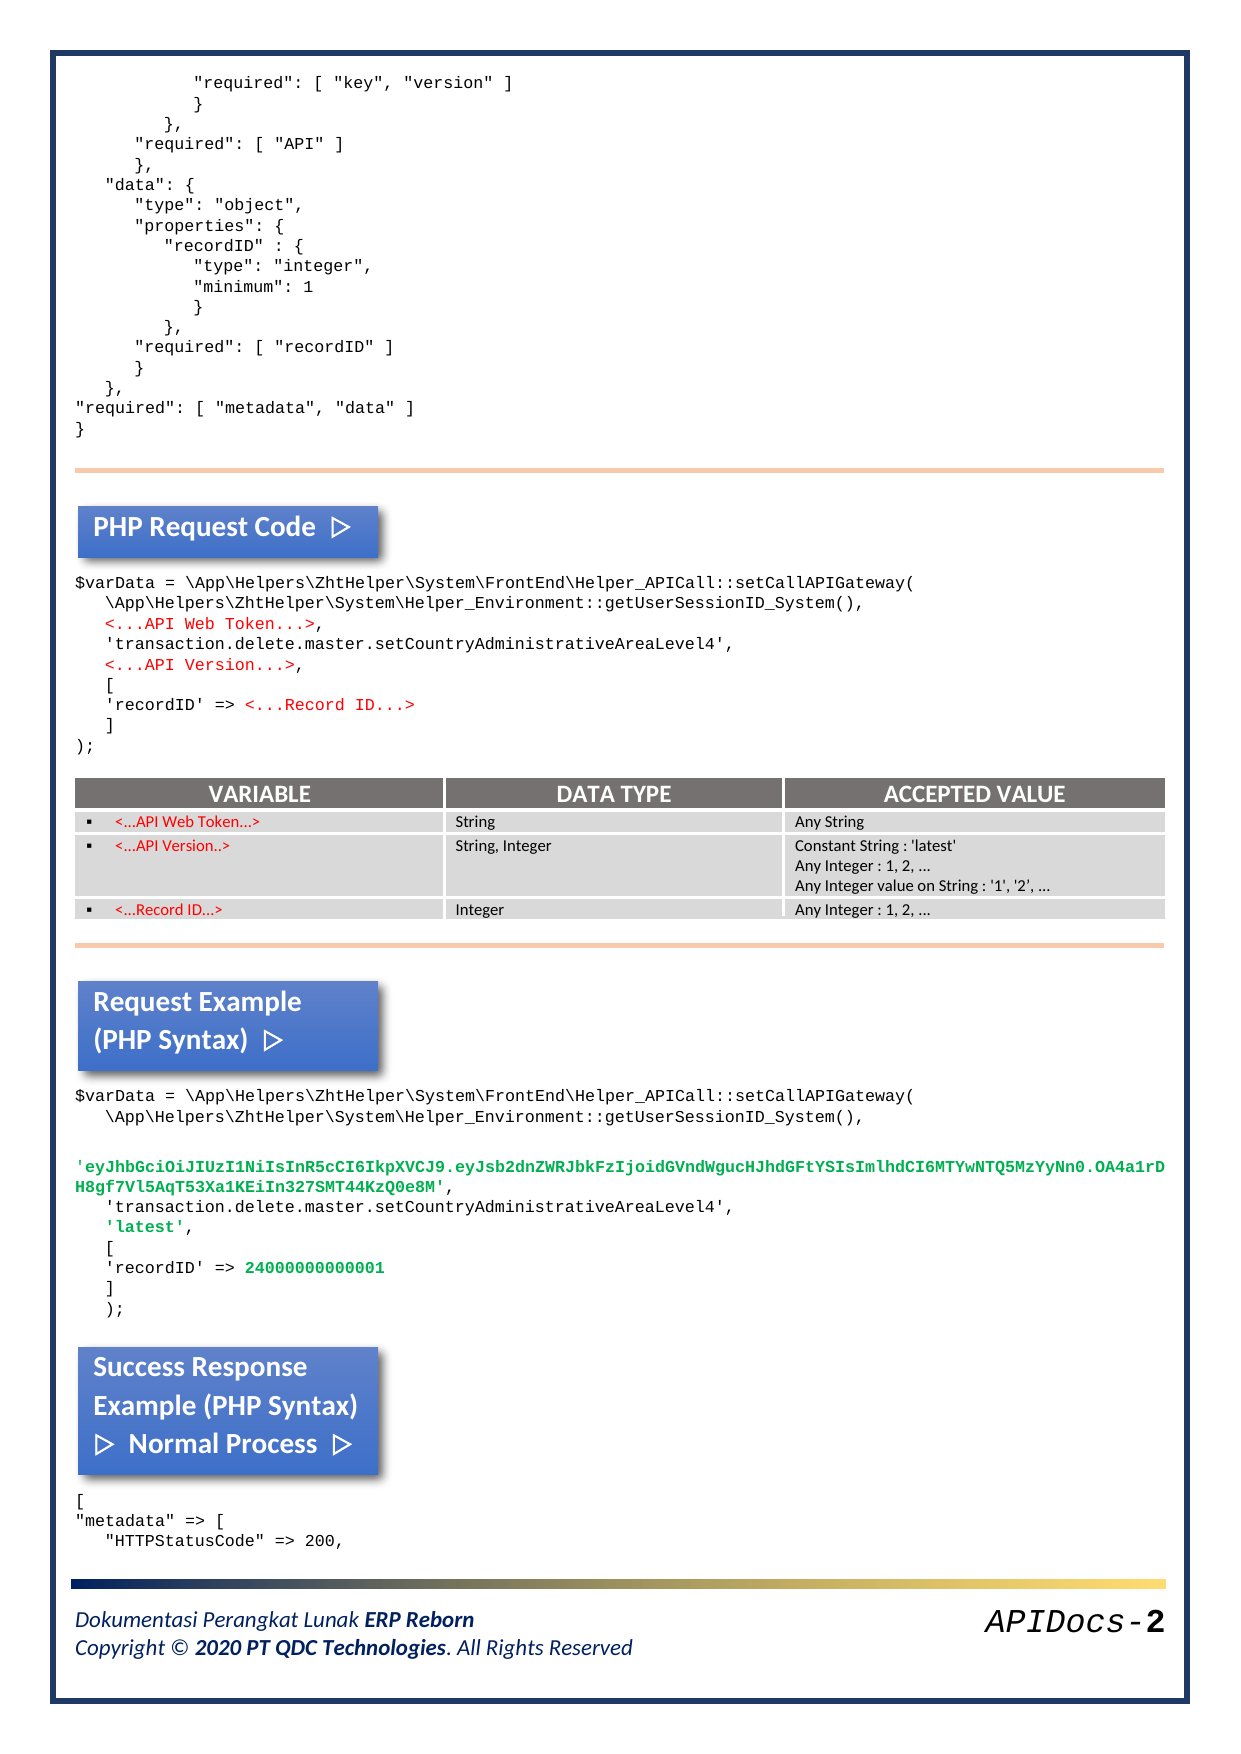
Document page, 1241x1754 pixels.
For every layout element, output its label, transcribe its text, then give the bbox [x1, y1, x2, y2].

text "recordID" : { [75, 237, 1165, 256]
table_cell ▪ [75, 899, 104, 919]
text ] [75, 1280, 1165, 1299]
text \App\Helpers\ZhtHelper\System\Helper_Environment::getUserSessionID_System(), [75, 595, 1165, 614]
table_cell String [446, 812, 782, 832]
text "data": { [75, 177, 1165, 195]
text $varData = \App\Helpers\ZhtHelper\System\FrontEnd\Helper_APICall::setCallAPIGateway( [75, 1088, 1165, 1107]
table_cell Constant String : 'latest' Any Integer : 1, 2, ... Any Integer value on String : '1', '2’, ... [785, 835, 1165, 896]
text } [75, 95, 1165, 114]
text \App\Helpers\ZhtHelper\System\Helper_Environment::getUserSessionID_System(), [75, 1108, 1165, 1127]
text }, [75, 116, 1165, 134]
text "metadata" => [ [75, 1512, 1165, 1531]
table_header ACCEPTED VALUE [785, 778, 1165, 808]
text "type": "object", [75, 197, 1165, 216]
text ); [75, 1300, 1165, 1319]
text } [75, 298, 1165, 317]
text ] [75, 717, 1165, 736]
table_cell <...API Web Token...> [104, 812, 443, 832]
text "properties": { [75, 217, 1165, 236]
text [ [75, 676, 1165, 695]
text <...API Version...>, [75, 656, 1165, 675]
text }, [75, 319, 1165, 338]
text } [75, 359, 1165, 378]
text ); [75, 737, 1165, 756]
table_cell ▪ [75, 835, 104, 896]
text 'recordID' => 24000000000001 [75, 1260, 1165, 1278]
text <...API Web Token...>, [75, 615, 1165, 634]
table_header [75, 468, 1164, 473]
text 'recordID' => <...Record ID...> [75, 697, 1165, 716]
text [ [75, 1239, 1165, 1258]
table_header VARIABLE [75, 778, 443, 808]
text }, [75, 156, 1165, 175]
table_cell String, Integer [446, 835, 782, 896]
text 'eyJhbGciOiJIUzI1NiIsInR5cCI6IkpXVCJ9.eyJsb2dnZWRJbkFzIjoidGVndWgucHJhdGFtYSIsImlhdCI6MTYwNTQ5MzYyNn0.OA4a1rDH8gf7Vl5AqT53Xa1KEiIn327SMT44KzQ0e8M', [75, 1129, 1165, 1197]
table_cell Any String [785, 812, 1165, 832]
table_header DATA TYPE [446, 778, 782, 808]
text 'transaction.delete.master.setCountryAdministrativeAreaLevel4', [75, 636, 1165, 654]
table_cell Any Integer : 1, 2, ... [784, 899, 1165, 919]
text 'transaction.delete.master.setCountryAdministrativeAreaLevel4', [75, 1199, 1165, 1218]
text "HTTPStatusCode" => 200, [75, 1533, 1165, 1552]
text "type": "integer", [75, 258, 1165, 277]
text } [75, 420, 1165, 439]
text "required": [ "metadata", "data" ] [75, 400, 1165, 419]
table_cell Integer [446, 899, 784, 919]
table_cell <...Record ID...> [104, 899, 443, 919]
table_header [75, 943, 1164, 948]
table_cell <...API Version..> [104, 835, 443, 896]
text [ [75, 1492, 1165, 1511]
text "required": [ "API" ] [75, 136, 1165, 155]
text "minimum": 1 [75, 278, 1165, 297]
text $varData = \App\Helpers\ZhtHelper\System\FrontEnd\Helper_APICall::setCallAPIGateway( [75, 575, 1165, 594]
text 'latest', [75, 1219, 1165, 1238]
text "required": [ "recordID" ] [75, 339, 1165, 358]
table_cell ▪ [75, 812, 104, 832]
text "required": [ "key", "version" ] [75, 75, 1165, 94]
text }, [75, 380, 1165, 398]
